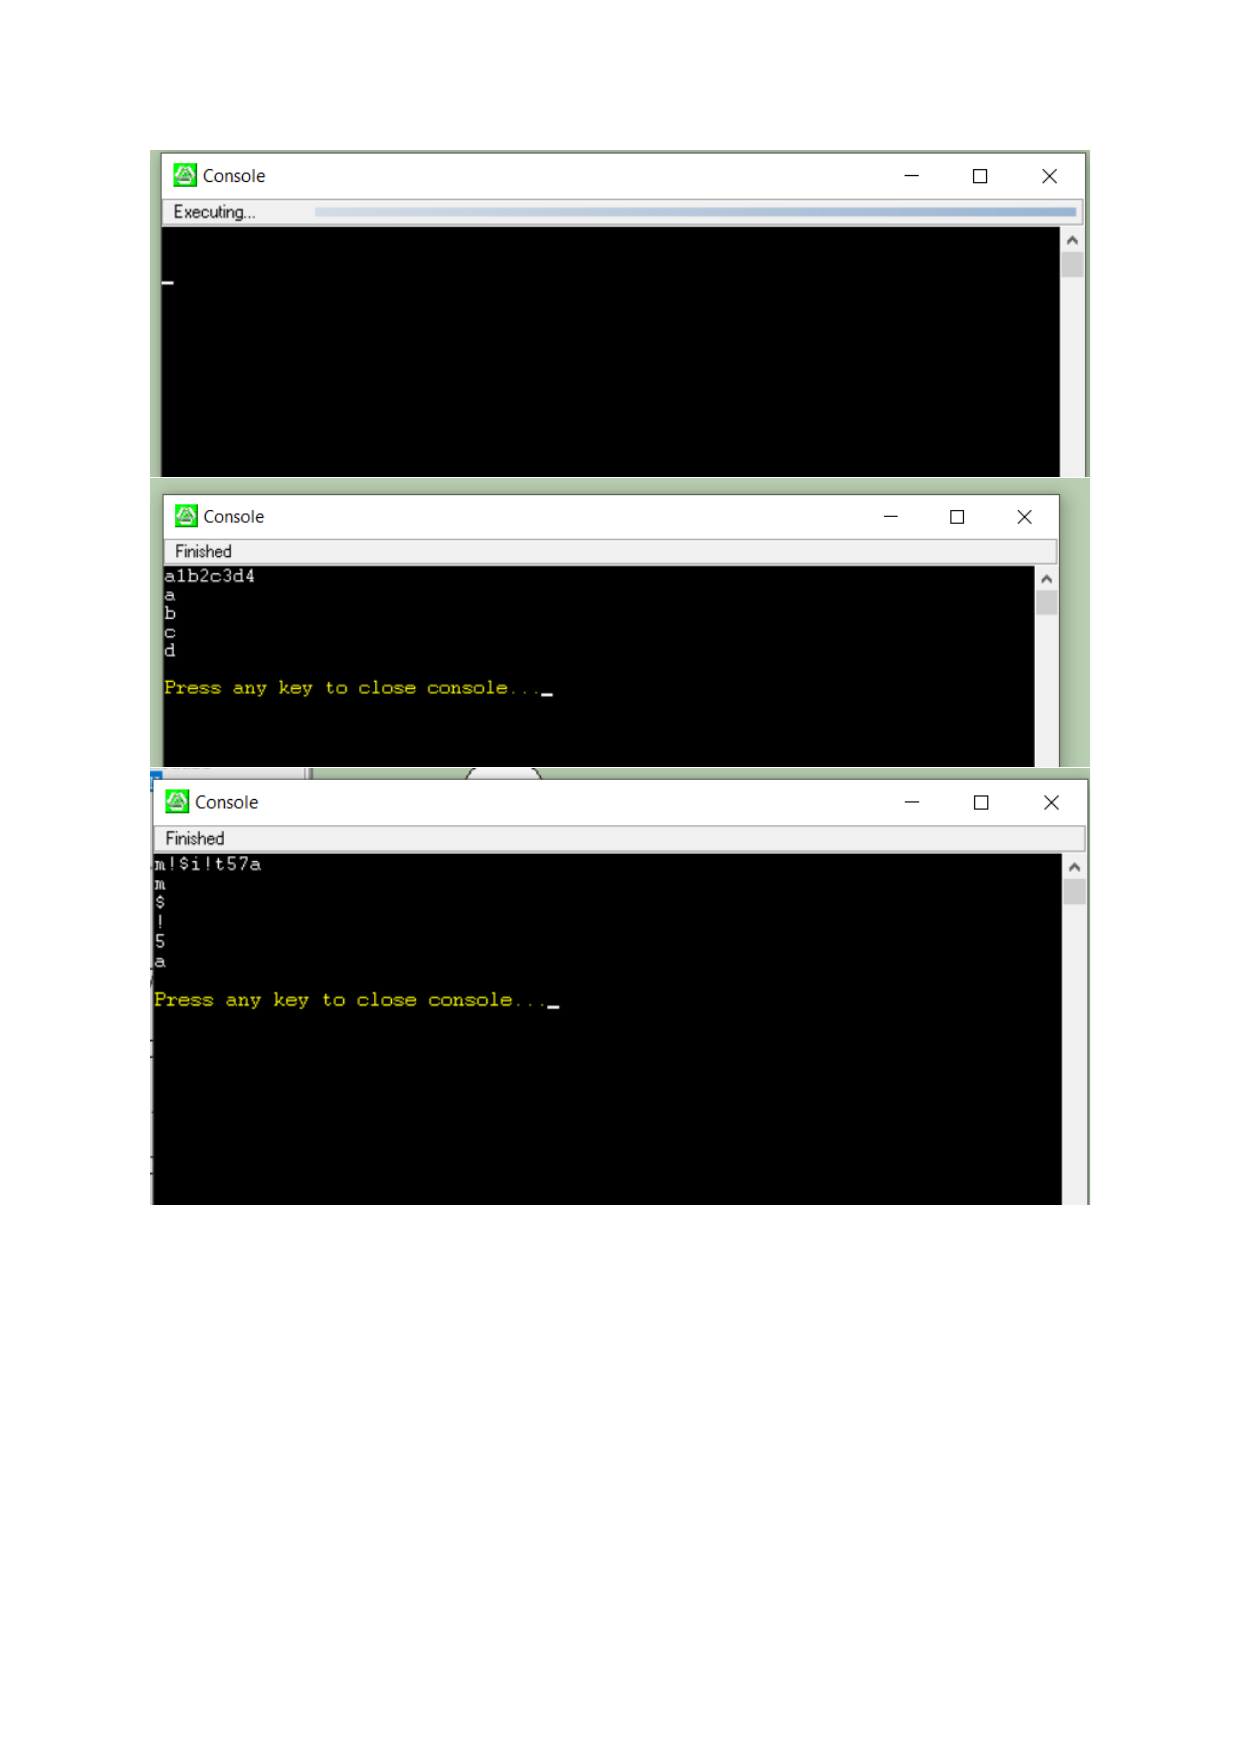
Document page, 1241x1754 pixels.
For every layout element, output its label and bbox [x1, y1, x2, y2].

picture [150, 150, 1091, 477]
picture [150, 768, 1091, 1205]
picture [150, 478, 1091, 767]
